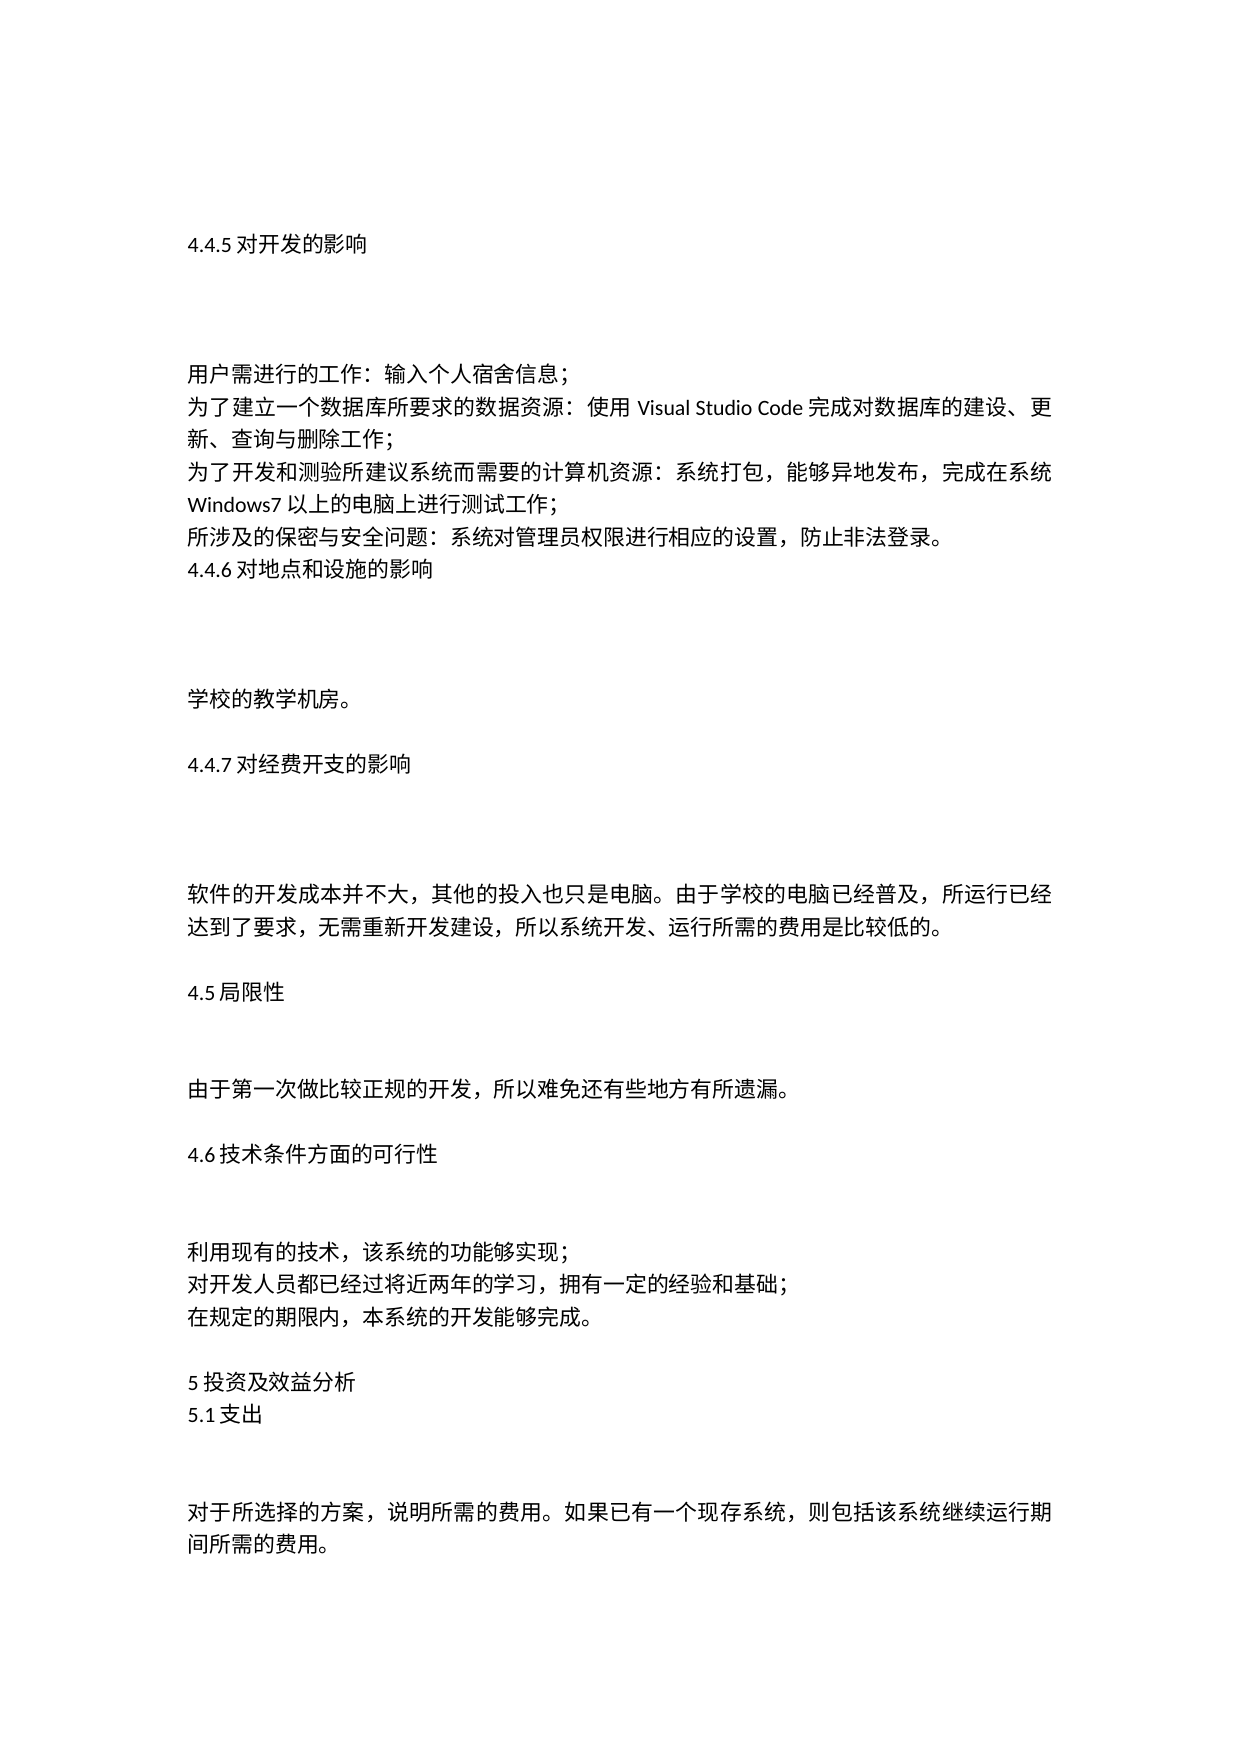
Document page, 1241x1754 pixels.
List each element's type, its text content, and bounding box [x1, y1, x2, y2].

text 4.4.5对开发的影响 [187, 227, 1053, 259]
text 利用现有的技术，该系统的功能够实现； [187, 1234, 1053, 1267]
text 软件的开发成本并不大，其他的投入也只是电脑。由于学校的电脑已经普及，所运行已经达到了要求，无需重新开发建设，所以系统开发、运行所需的费用是比较低的。 [187, 877, 1053, 942]
text 在规定的期限内，本系统的开发能够完成。 [187, 1299, 1053, 1332]
text 所涉及的保密与安全问题：系统对管理员权限进行相应的设置，防止非法登录。 [187, 519, 1053, 552]
text 学校的教学机房。 [187, 682, 1053, 714]
text 为了开发和测验所建议系统而需要的计算机资源：系统打包，能够异地发布，完成在系统Windows7以上的电脑上进行测试工作； [187, 454, 1053, 519]
text 由于第一次做比较正规的开发，所以难免还有些地方有所遗漏。 [187, 1072, 1053, 1104]
text 4.4.7对经费开支的影响 [187, 747, 1053, 779]
text 5.1支出 [187, 1397, 1053, 1429]
text 4.4.6对地点和设施的影响 [187, 552, 1053, 584]
text 4.5局限性 [187, 974, 1053, 1007]
text 4.6技术条件方面的可行性 [187, 1137, 1053, 1169]
text 5投资及效益分析 [187, 1364, 1053, 1397]
text 对于所选择的方案，说明所需的费用。如果已有一个现存系统，则包括该系统继续运行期间所需的费用。 [187, 1494, 1053, 1559]
text 为了建立一个数据库所要求的数据资源：使用Visual Studio Code完成对数据库的建设、更新、查询与删除工作； [187, 389, 1053, 454]
text 用户需进行的工作：输入个人宿舍信息； [187, 357, 1053, 389]
text 对开发人员都已经过将近两年的学习，拥有一定的经验和基础； [187, 1267, 1053, 1299]
